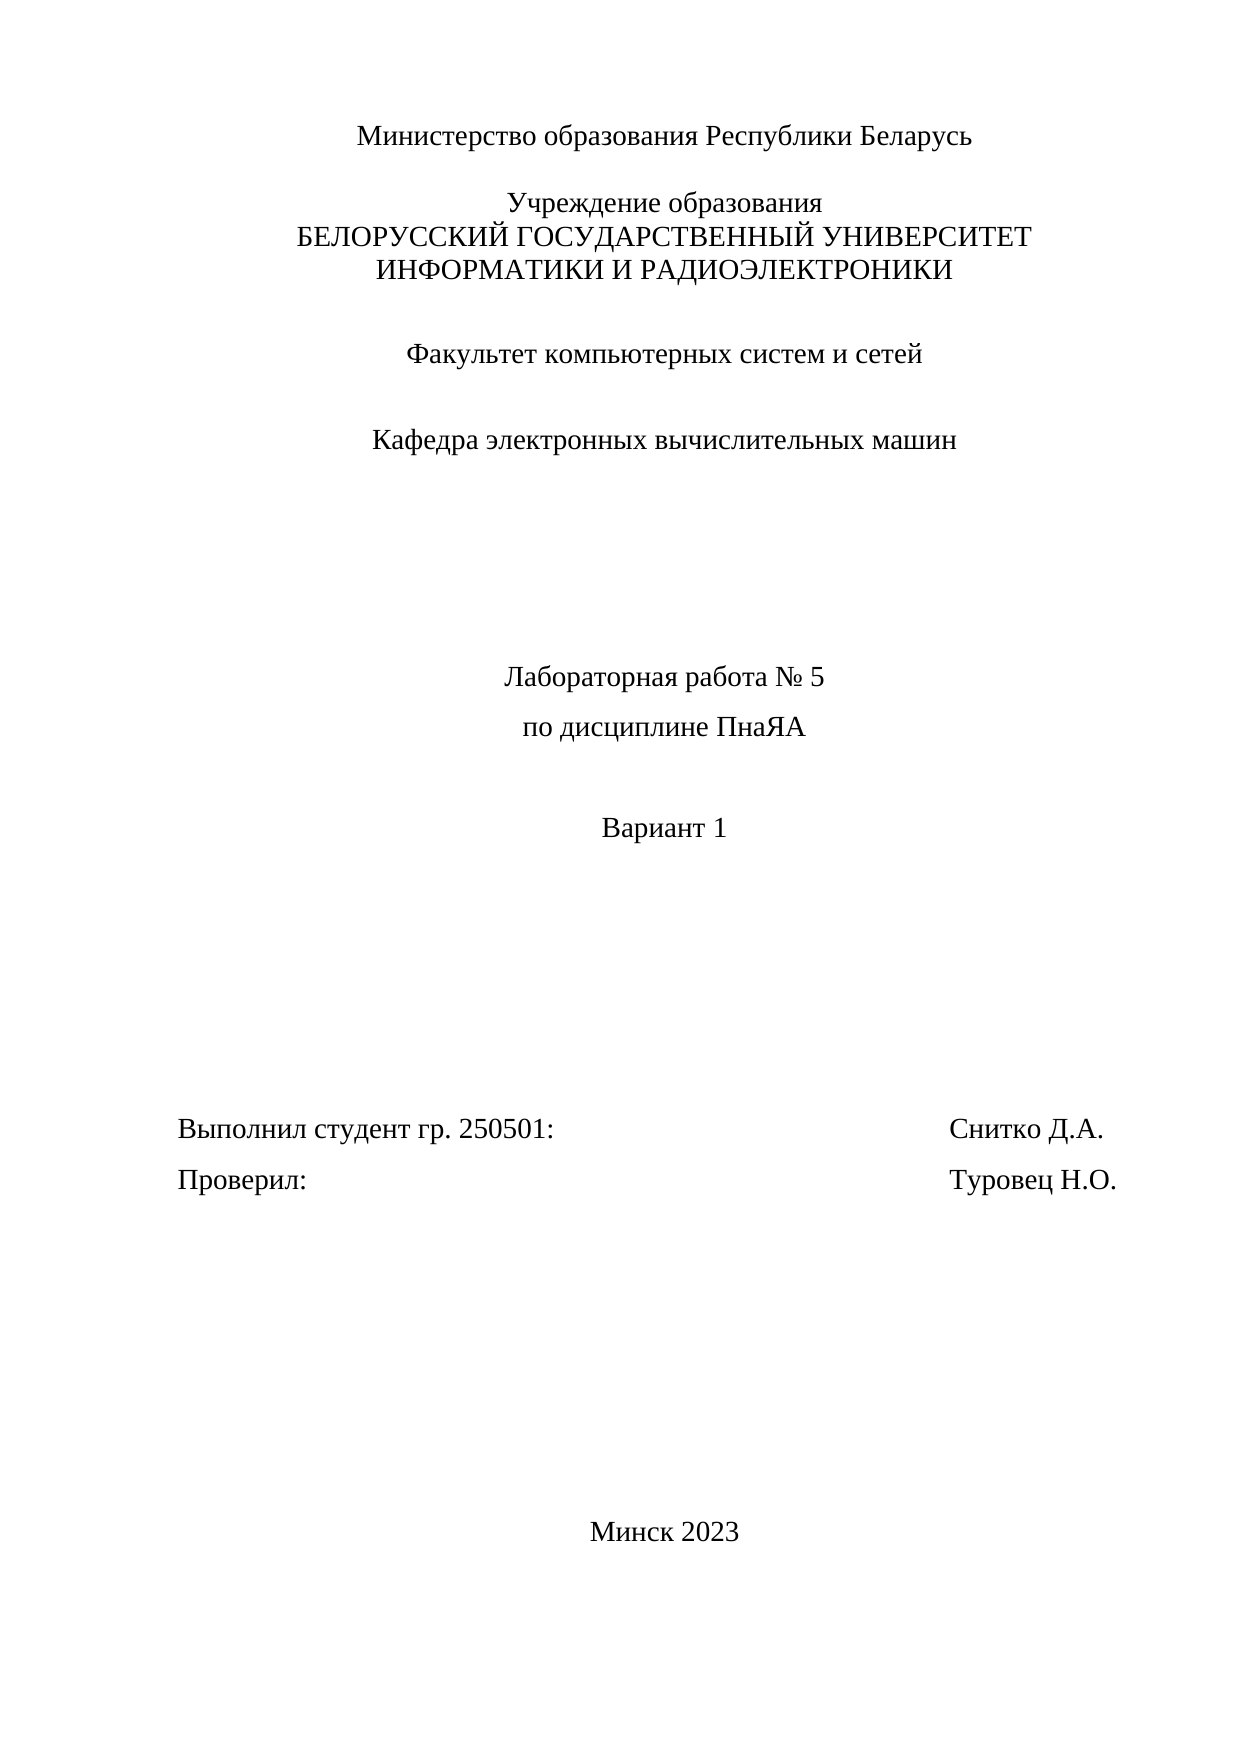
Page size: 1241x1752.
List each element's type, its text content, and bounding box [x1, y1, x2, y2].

text Учреждение образования [177, 185, 1152, 219]
text Министерство образования Республики Беларусь [177, 118, 1152, 152]
text Выполнил студент гр. 250501: Снитко Д.А. [177, 1112, 1152, 1145]
text Кафедра электронных вычислительных машин [177, 422, 1152, 456]
text Вариант 1 [177, 810, 1152, 843]
text по дисциплине ПнаЯА [177, 709, 1152, 743]
text Минск 2023 [177, 1514, 1152, 1548]
text Проверил: Туровец Н.О. [177, 1162, 1152, 1195]
text Факультет компьютерных систем и сетей [177, 336, 1152, 370]
text Лабораторная работа № 5 [177, 659, 1152, 692]
text БЕЛОРУССКИЙ ГОСУДАРСТВЕННЫЙ УНИВЕРСИТЕТ ИНФОРМАТИКИ И РАДИОЭЛЕКТРОНИКИ [177, 219, 1152, 286]
